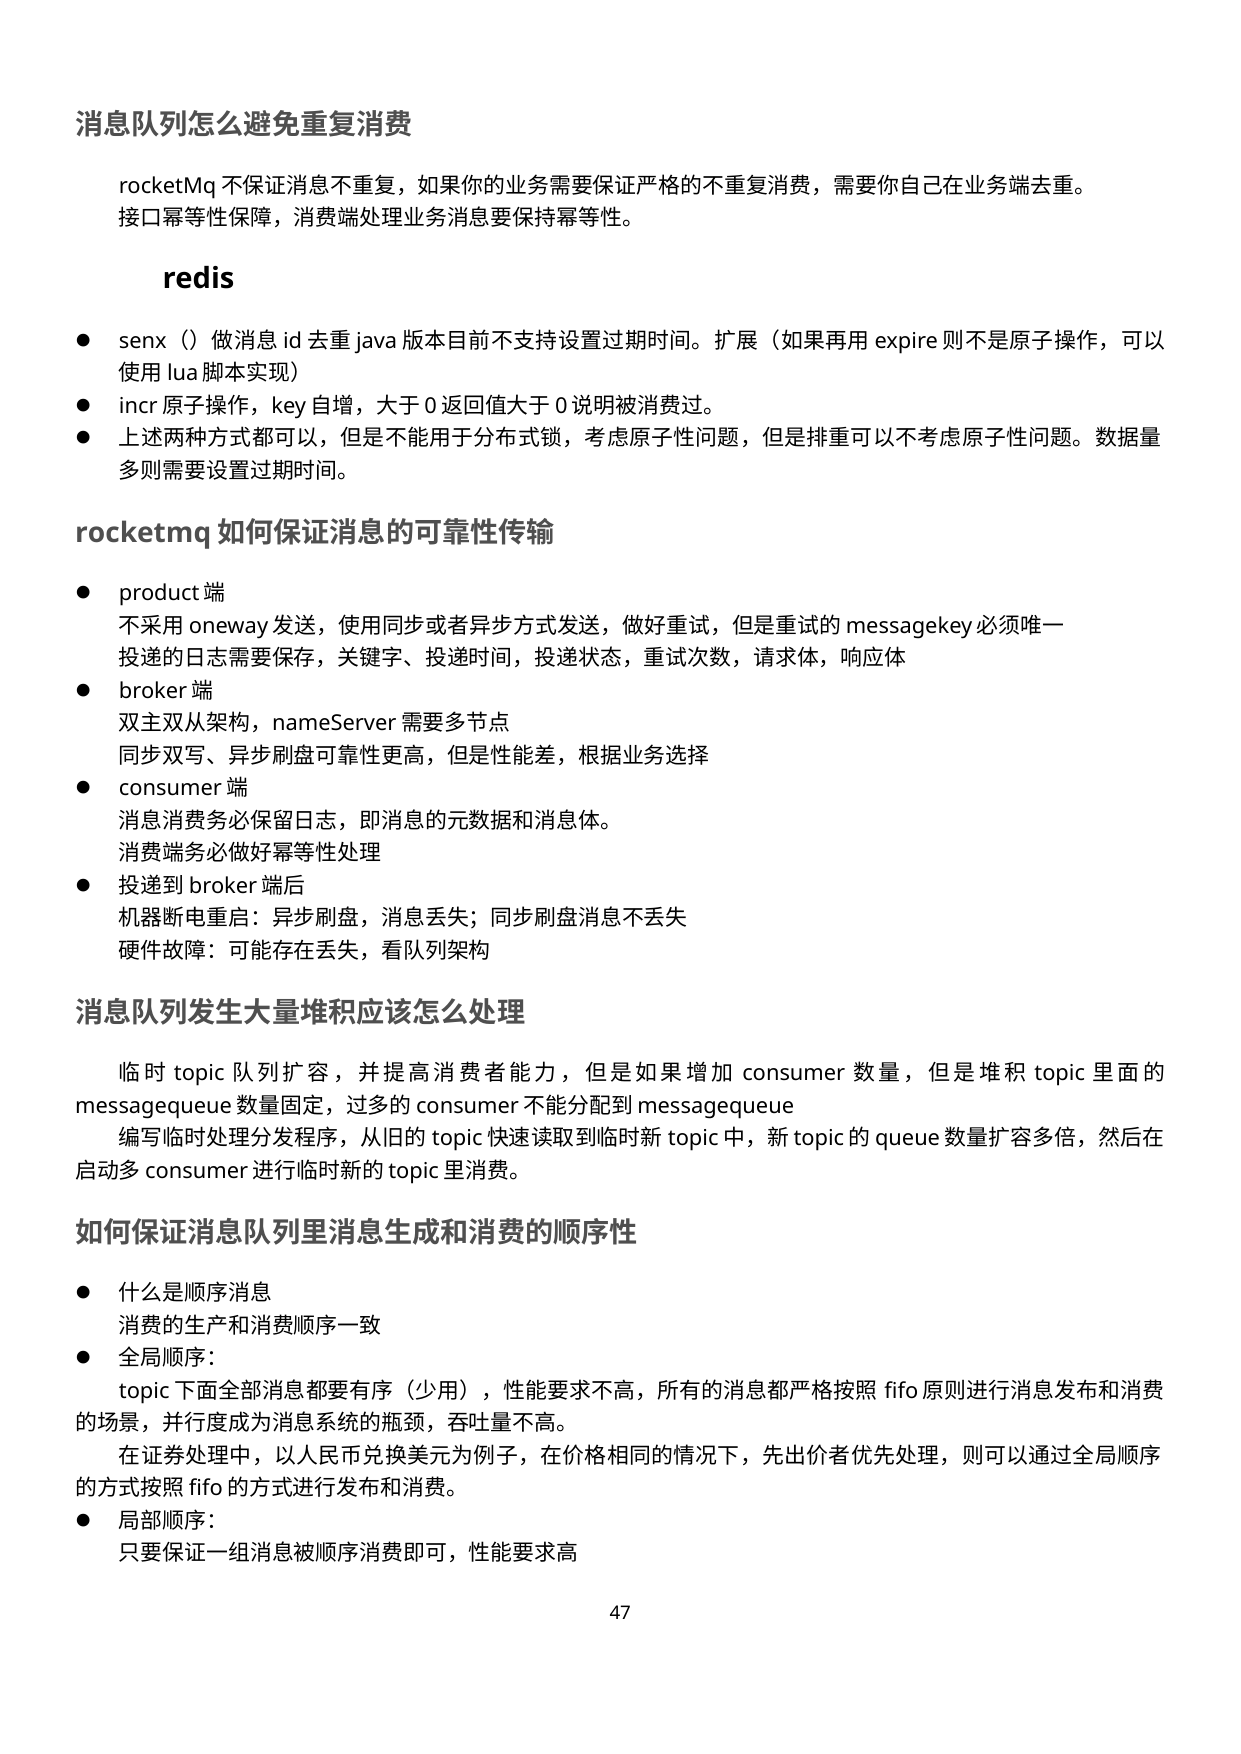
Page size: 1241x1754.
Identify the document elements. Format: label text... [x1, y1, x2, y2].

text 编写临时处理分发程序，从旧的topic快速读取到临时新topic中，新topic的queue数量扩容多倍，然后在启动多consumer进行临时新的topic里消费。 [75, 1120, 1165, 1185]
subtitle redis [97, 245, 1143, 310]
list 上述两种方式都可以，但是不能用于分布式锁，考虑原子性问题，但是排重可以不考虑原子性问题。数据量多则需要设置过期时间。 [75, 420, 1165, 485]
subtitle 消息队列怎么避免重复消费 [75, 90, 1165, 155]
subtitle rocketmq如何保证消息的可靠性传输 [75, 497, 1165, 562]
text 投递的日志需要保存，关键字、投递时间，投递状态，重试次数，请求体，响应体 [75, 640, 1165, 672]
text 不采用oneway发送，使用同步或者异步方式发送，做好重试，但是重试的messagekey必须唯一 [75, 607, 1165, 640]
text 接口幂等性保障，消费端处理业务消息要保持幂等性。 [75, 200, 1165, 232]
text 同步双写、异步刷盘可靠性更高，但是性能差，根据业务选择 [75, 737, 1165, 770]
list 投递到broker端后 [75, 867, 1165, 900]
text 机器断电重启：异步刷盘，消息丢失；同步刷盘消息不丢失 [75, 900, 1165, 932]
subtitle 消息队列发生大量堆积应该怎么处理 [75, 977, 1165, 1042]
text 消费的生产和消费顺序一致 [75, 1307, 1165, 1340]
list 局部顺序： [75, 1502, 1165, 1535]
text rocketMq不保证消息不重复，如果你的业务需要保证严格的不重复消费，需要你自己在业务端去重。 [75, 167, 1165, 200]
text 消费端务必做好幂等性处理 [75, 835, 1165, 867]
list 全局顺序： [75, 1340, 1165, 1372]
text 临时topic队列扩容，并提高消费者能力，但是如果增加consumer数量，但是堆积topic里面的messagequeue数量固定，过多的consumer不能分配到messagequeue [75, 1055, 1165, 1120]
list broker端 [75, 672, 1165, 705]
text topic下面全部消息都要有序（少用），性能要求不高，所有的消息都严格按照fifo原则进行消息发布和消费的场景，并行度成为消息系统的瓶颈，吞吐量不高。 [75, 1372, 1165, 1437]
text 在证券处理中，以人民币兑换美元为例子，在价格相同的情况下，先出价者优先处理，则可以通过全局顺序的方式按照fifo的方式进行发布和消费。 [75, 1437, 1165, 1502]
list consumer端 [75, 770, 1165, 802]
text 硬件故障：可能存在丢失，看队列架构 [75, 932, 1165, 965]
text 只要保证一组消息被顺序消费即可，性能要求高 [75, 1535, 1165, 1567]
list senx（）做消息id去重java版本目前不支持设置过期时间。扩展（如果再用expire则不是原子操作，可以使用lua脚本实现） [75, 322, 1165, 387]
list product端 [75, 575, 1165, 607]
list 什么是顺序消息 [75, 1275, 1165, 1307]
list incr原子操作，key自增，大于0返回值大于0说明被消费过。 [75, 387, 1165, 420]
text 双主双从架构，nameServer需要多节点 [75, 705, 1165, 737]
subtitle 如何保证消息队列里消息生成和消费的顺序性 [75, 1197, 1165, 1262]
text 消息消费务必保留日志，即消息的元数据和消息体。 [75, 802, 1165, 835]
